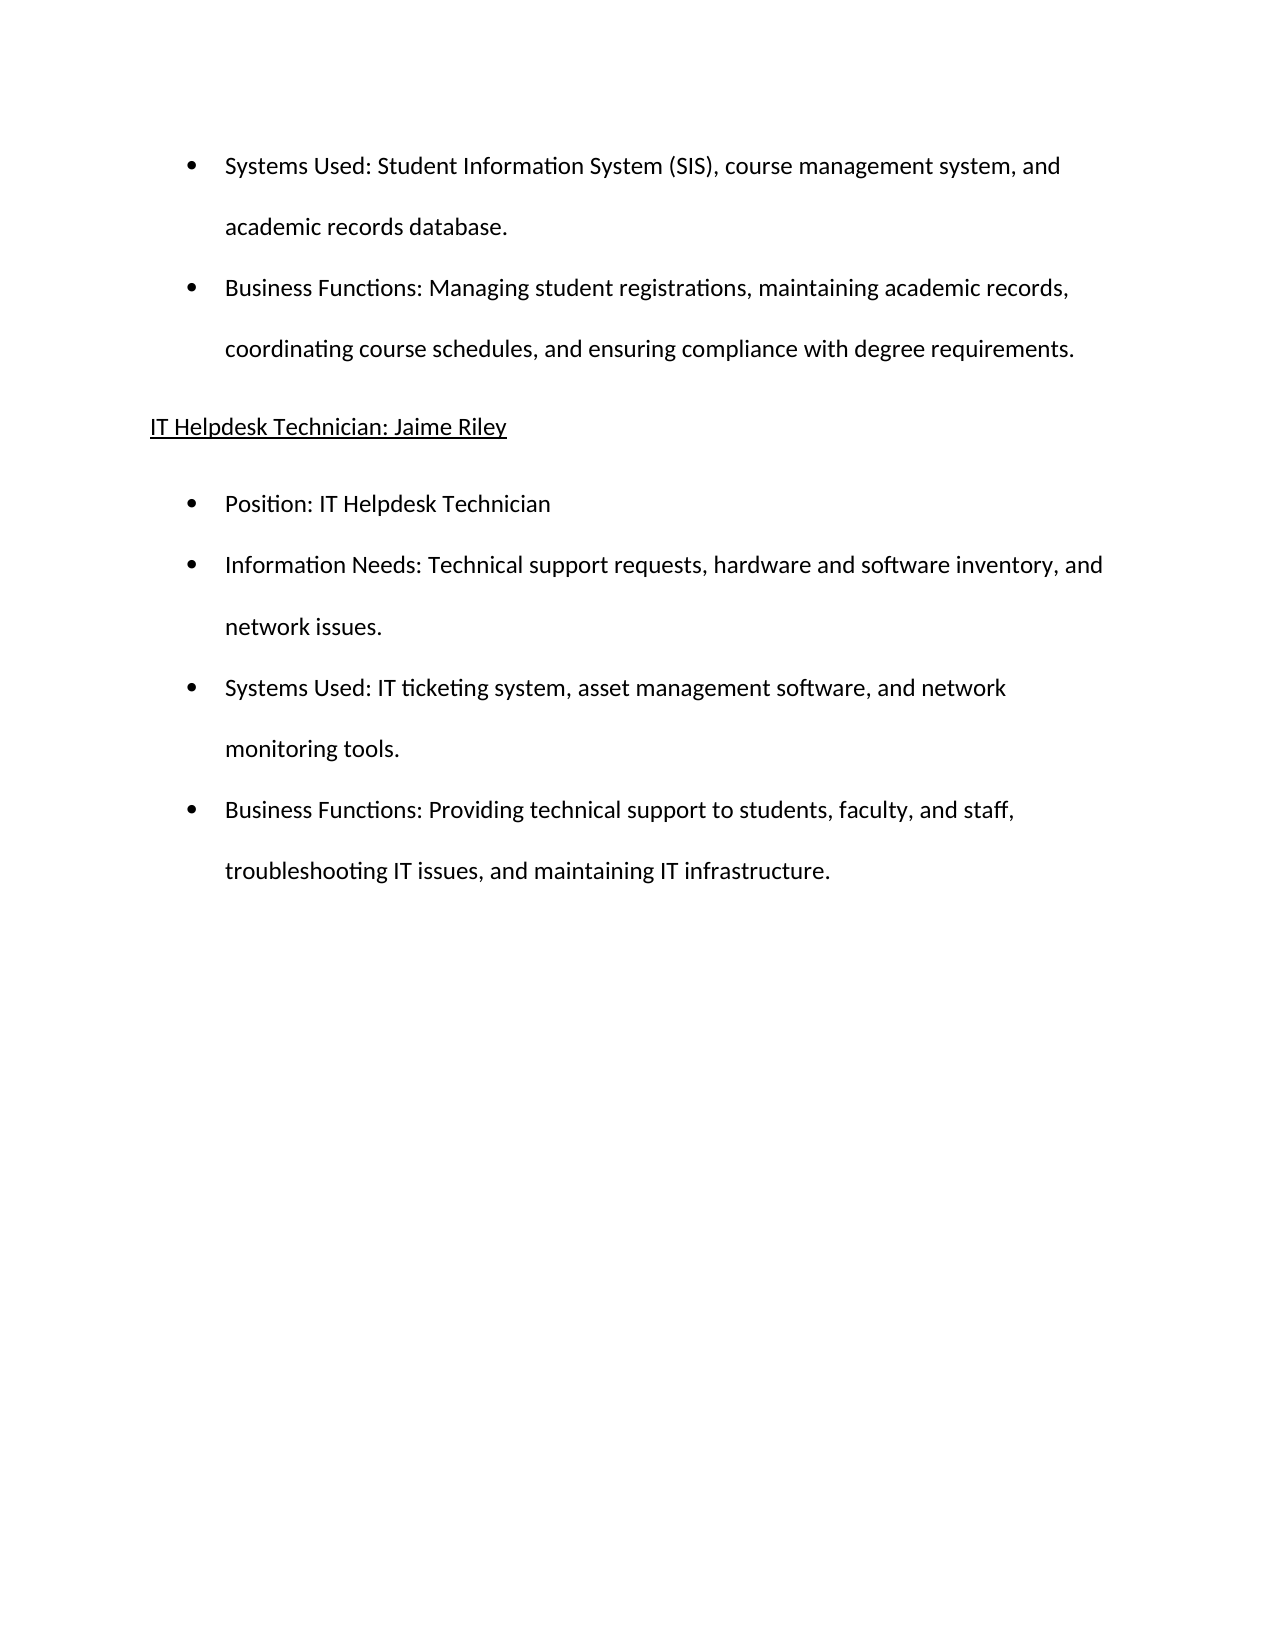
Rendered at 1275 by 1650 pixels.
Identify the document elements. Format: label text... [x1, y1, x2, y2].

list Systems Used: IT ticketing system, asset management software, and network monitoring tools. [187, 672, 1125, 763]
list Systems Used: Student Information System (SIS), course management system, and academic records database. [187, 150, 1125, 242]
list Position: IT Helpdesk Technician [187, 488, 1125, 519]
text IT Helpdesk Technician: Jaime Riley [150, 411, 1125, 441]
list Business Functions: Managing student registrations, maintaining academic records, coordinating course schedules, and ensuring compliance with degree requirements. [187, 272, 1125, 364]
list Business Functions: Providing technical support to students, faculty, and staff, troubleshooting IT issues, and maintaining IT infrastructure. [187, 794, 1125, 885]
list Information Needs: Technical support requests, hardware and software inventory, and network issues. [187, 549, 1125, 641]
